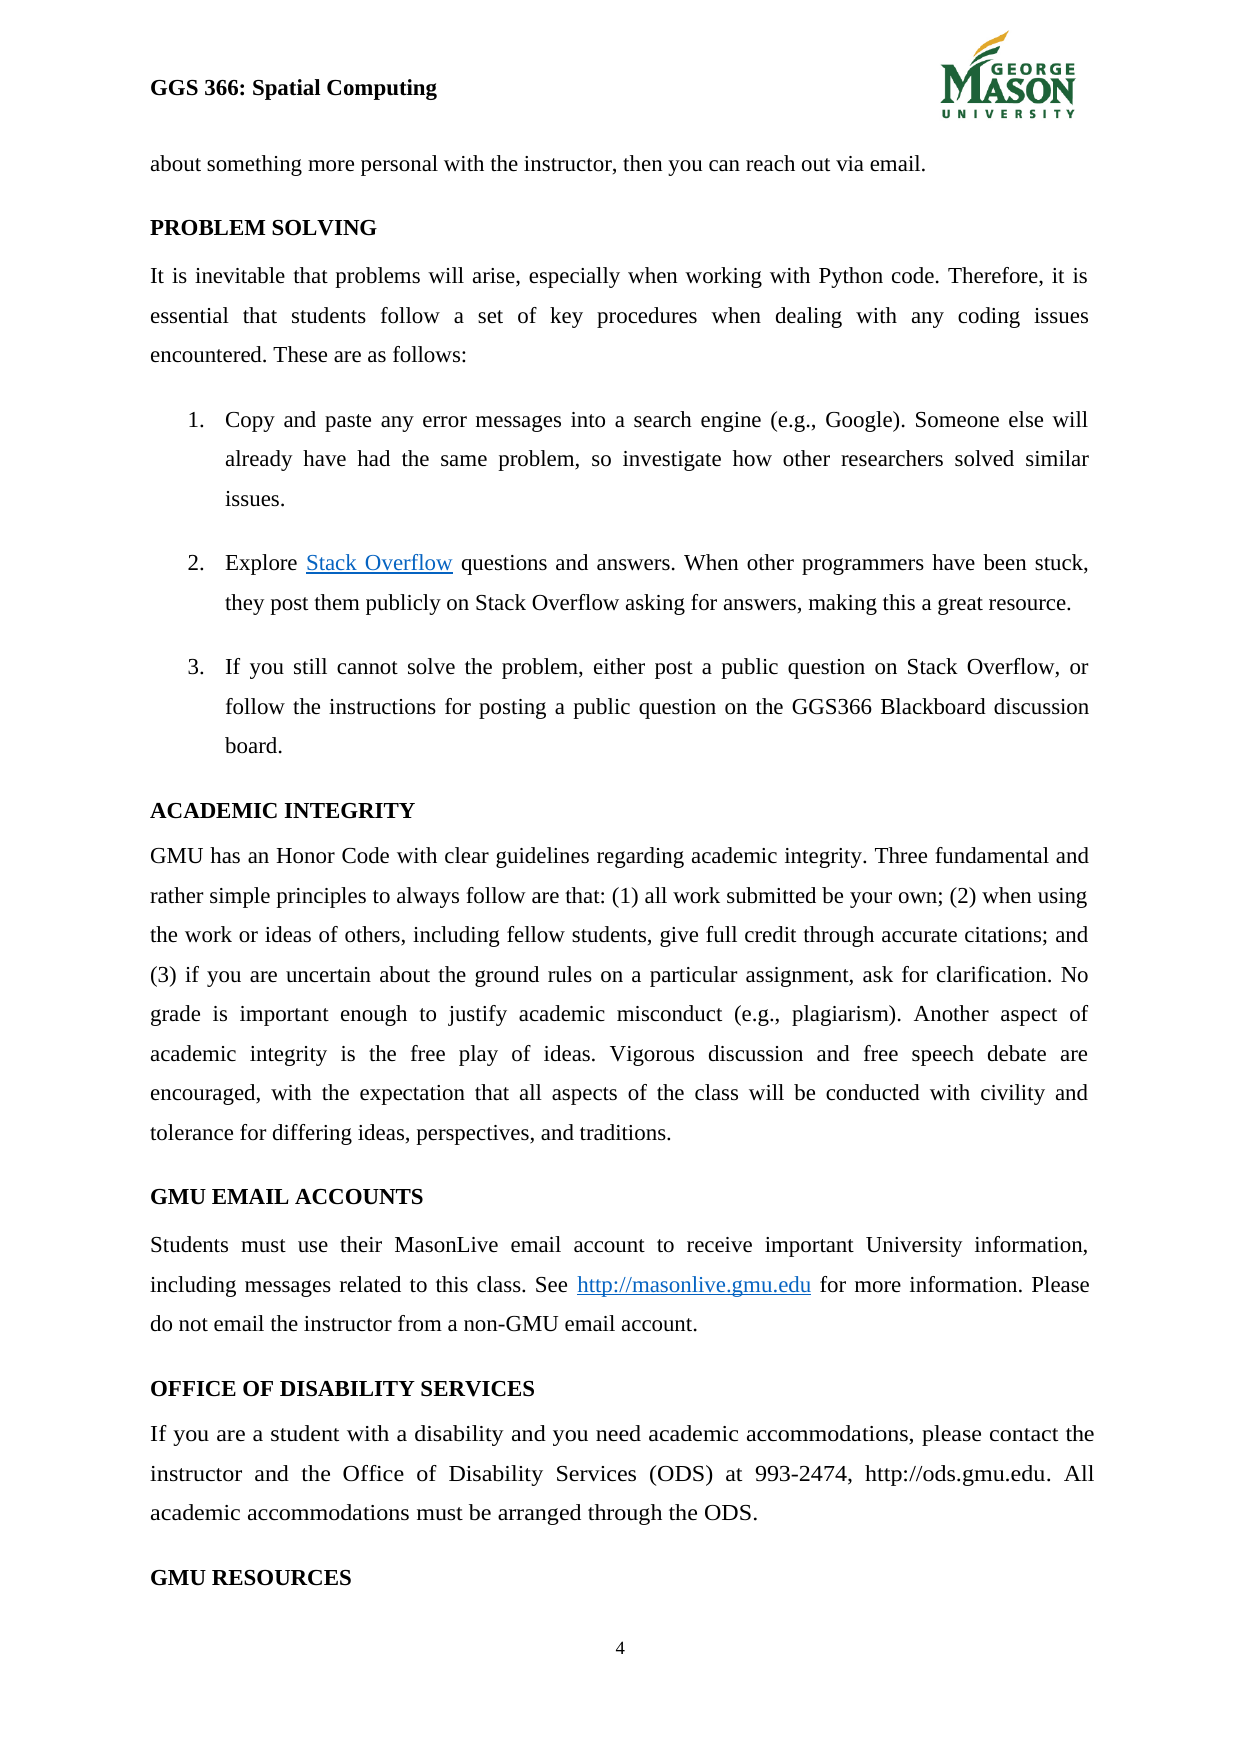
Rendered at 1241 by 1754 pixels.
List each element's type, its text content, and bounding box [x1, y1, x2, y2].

subtitle Students must use their MasonLive email account to receive important University information, including messages related to this class. See http://masonlive.gmu.edu for more information. Please do not email the instructor from a non-GMU email account. [150, 1231, 1090, 1337]
subtitle GMU EMAIL ACCOUNTS [150, 1183, 1090, 1209]
subtitle It is inevitable that problems will arise, especially when working with Python code. Therefore, it is essential that students follow a set of key procedures when dealing with any coding issues encountered. These are as follows: [150, 263, 1090, 368]
subtitle GMU RESOURCES [150, 1564, 1090, 1590]
subtitle ACADEMIC INTEGRITY [150, 797, 1090, 823]
subtitle OFFICE OF DISABILITY SERVICES [150, 1375, 1095, 1401]
subtitle Explore Stack Overflow questions and answers. When other programmers have been stuck, they post them publicly on Stack Overflow asking for answers, making this a great resource. [187, 549, 1090, 615]
subtitle PROBLEM SOLVING [150, 214, 1090, 241]
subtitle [150, 150, 1090, 176]
text If you are a student with a disability and you need academic accommodations, please contact the instructor and the Office of Disability Services (ODS) at 993-2474, http://ods.gmu.edu. All academic accommodations must be arranged through the ODS. [150, 1420, 1095, 1526]
subtitle If you still cannot solve the problem, either post a public question on Stack Overflow, or follow the instructions for posting a public question on the GGS366 Blackboard discussion board. [187, 653, 1090, 759]
text GMU has an Honor Code with clear guidelines regarding academic integrity. Three fundamental and rather simple principles to always follow are that: (1) all work submitted be your own; (2) when using the work or ideas of others, including fellow students, give full credit through accurate citations; and (3) if you are uncertain about the ground rules on a particular assignment, ask for clarification. No grade is important enough to justify academic misconduct (e.g., plagiarism). Another aspect of academic integrity is the free play of ideas. Vigorous discussion and free speech debate are encouraged, with the expectation that all aspects of the class will be conducted with civility and tolerance for differing ideas, perspectives, and traditions. [150, 842, 1090, 1145]
subtitle Copy and paste any error messages into a search engine (e.g., Google). Someone else will already have had the same problem, so investigate how other researchers solved similar issues. [187, 406, 1090, 511]
picture [932, 26, 1083, 123]
